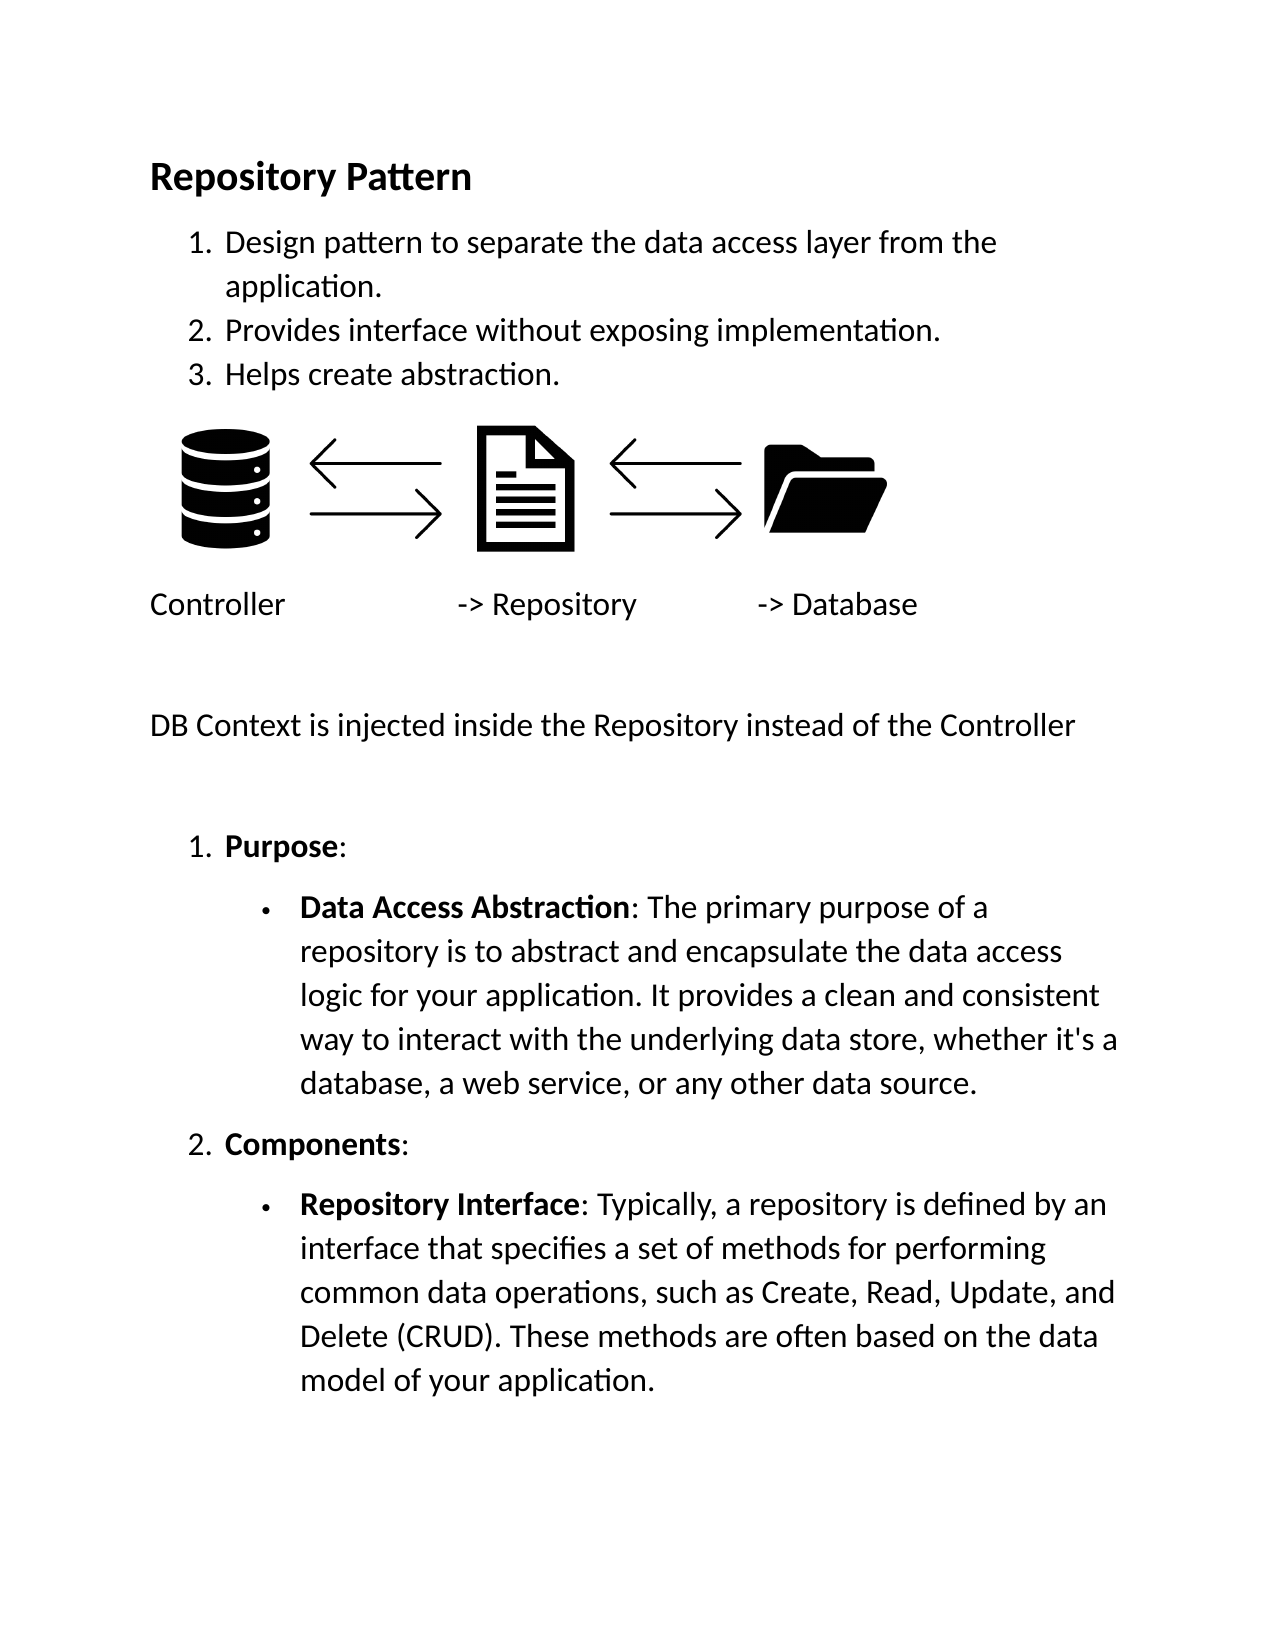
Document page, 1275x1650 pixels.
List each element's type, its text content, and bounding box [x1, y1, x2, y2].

text Controller -> Repository -> Database [150, 583, 1125, 624]
text Repository Pattern [150, 150, 1125, 201]
text DB Context is injected inside the Repository instead of the Controller [150, 704, 1125, 745]
list Data Access Abstraction: The primary purpose of a repository is to abstract and encapsulate the data access logic for your application. It provides a clean and consistent way to interact with the underlying data store, whether it's a database, a web service, or any other data source. [262, 886, 1125, 1103]
list Components: [187, 1122, 1125, 1163]
list Repository Interface: Typically, a repository is defined by an interface that specifies a set of methods for performing common data operations, such as Create, Read, Update, and Delete (CRUD). These methods are often based on the data model of your application. [262, 1183, 1125, 1400]
list Helps create abstraction. [187, 353, 1125, 394]
picture [150, 414, 901, 564]
list Design pattern to separate the data access layer from the application. [187, 222, 1125, 306]
list Purpose: [187, 825, 1125, 866]
list Provides interface without exposing implementation. [187, 309, 1125, 350]
